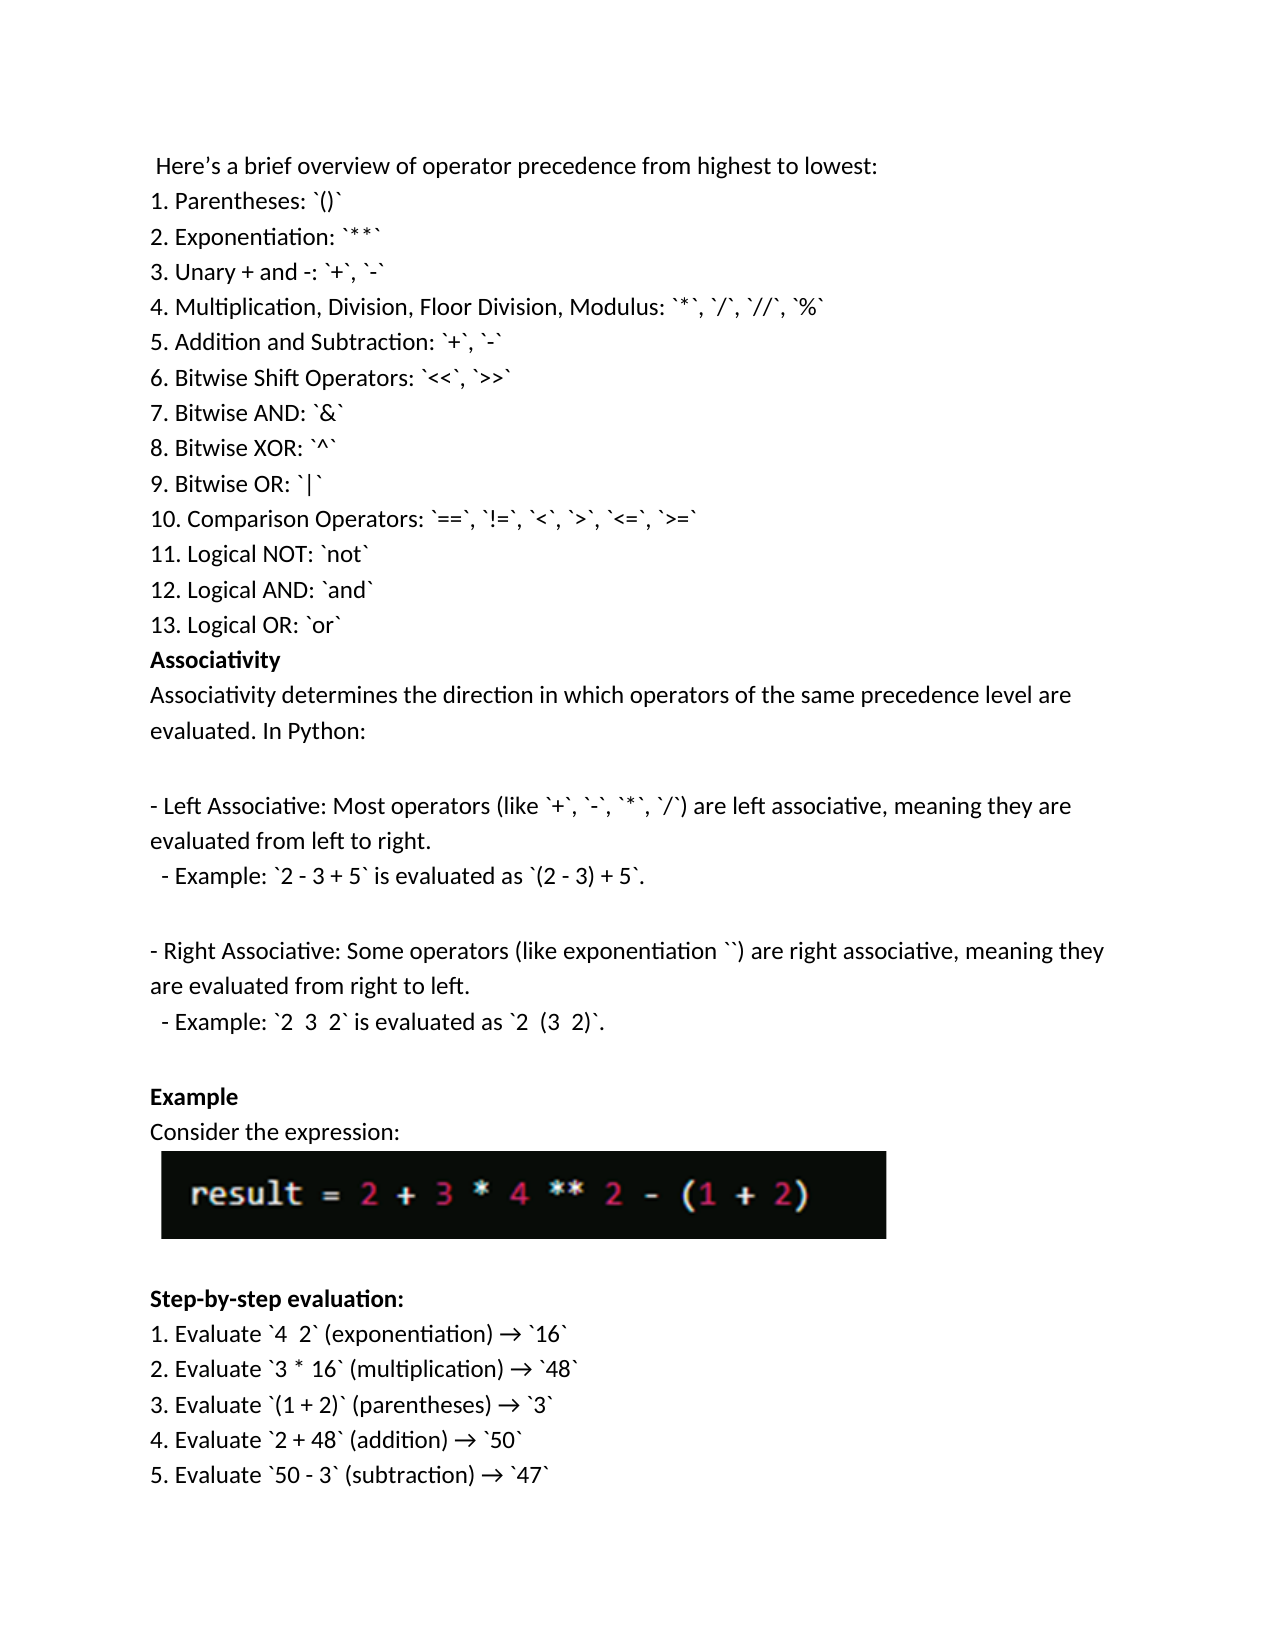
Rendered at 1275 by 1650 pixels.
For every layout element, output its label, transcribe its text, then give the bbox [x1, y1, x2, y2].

picture [161, 1151, 887, 1239]
text - Example: `2 3 2` is evaluated as `2 (3 2)`. [150, 1006, 1125, 1036]
text 1. Evaluate `4 2` (exponentiation) → `16` [150, 1318, 1125, 1349]
text Step-by-step evaluation: [150, 1283, 1125, 1313]
text 10. Comparison Operators: `==`, `!=`, `<`, `>`, `<=`, `>=` [150, 503, 1125, 534]
text 3. Evaluate `(1 + 2)` (parentheses) → `3` [150, 1389, 1125, 1419]
text 4. Evaluate `2 + 48` (addition) → `50` [150, 1424, 1125, 1455]
text Associativity [150, 644, 1125, 675]
text 1. Parentheses: `()` [150, 185, 1125, 216]
text Consider the expression: [150, 1116, 1125, 1146]
text 8. Bitwise XOR: `^` [150, 432, 1125, 463]
text 2. Evaluate `3 * 16` (multiplication) → `48` [150, 1354, 1125, 1384]
text - Left Associative: Most operators (like `+`, `-`, `*`, `/`) are left associative, meaning they are evaluated from left to right. [150, 790, 1125, 856]
text 5. Addition and Subtraction: `+`, `-` [150, 327, 1125, 357]
text Associativity determines the direction in which operators of the same precedence level are evaluated. In Python: [150, 680, 1125, 746]
text - Example: `2 - 3 + 5` is evaluated as `(2 - 3) + 5`. [150, 860, 1125, 891]
text 6. Bitwise Shift Operators: `<<`, `>>` [150, 362, 1125, 392]
text 3. Unary + and -: `+`, `-` [150, 256, 1125, 286]
text 5. Evaluate `50 - 3` (subtraction) → `47` [150, 1459, 1125, 1490]
text 12. Logical AND: `and` [150, 574, 1125, 604]
text 13. Logical OR: `or` [150, 609, 1125, 639]
text 4. Multiplication, Division, Floor Division, Modulus: `*`, `/`, `//`, `%` [150, 291, 1125, 322]
text 9. Bitwise OR: `|` [150, 468, 1125, 498]
text Here’s a brief overview of operator precedence from highest to lowest: [150, 150, 1125, 181]
text 11. Logical NOT: `not` [150, 538, 1125, 569]
text - Right Associative: Some operators (like exponentiation ``) are right associative, meaning they are evaluated from right to left. [150, 935, 1125, 1001]
text 2. Exponentiation: `**` [150, 221, 1125, 251]
text 7. Bitwise AND: `&` [150, 397, 1125, 428]
text Example [150, 1081, 1125, 1111]
